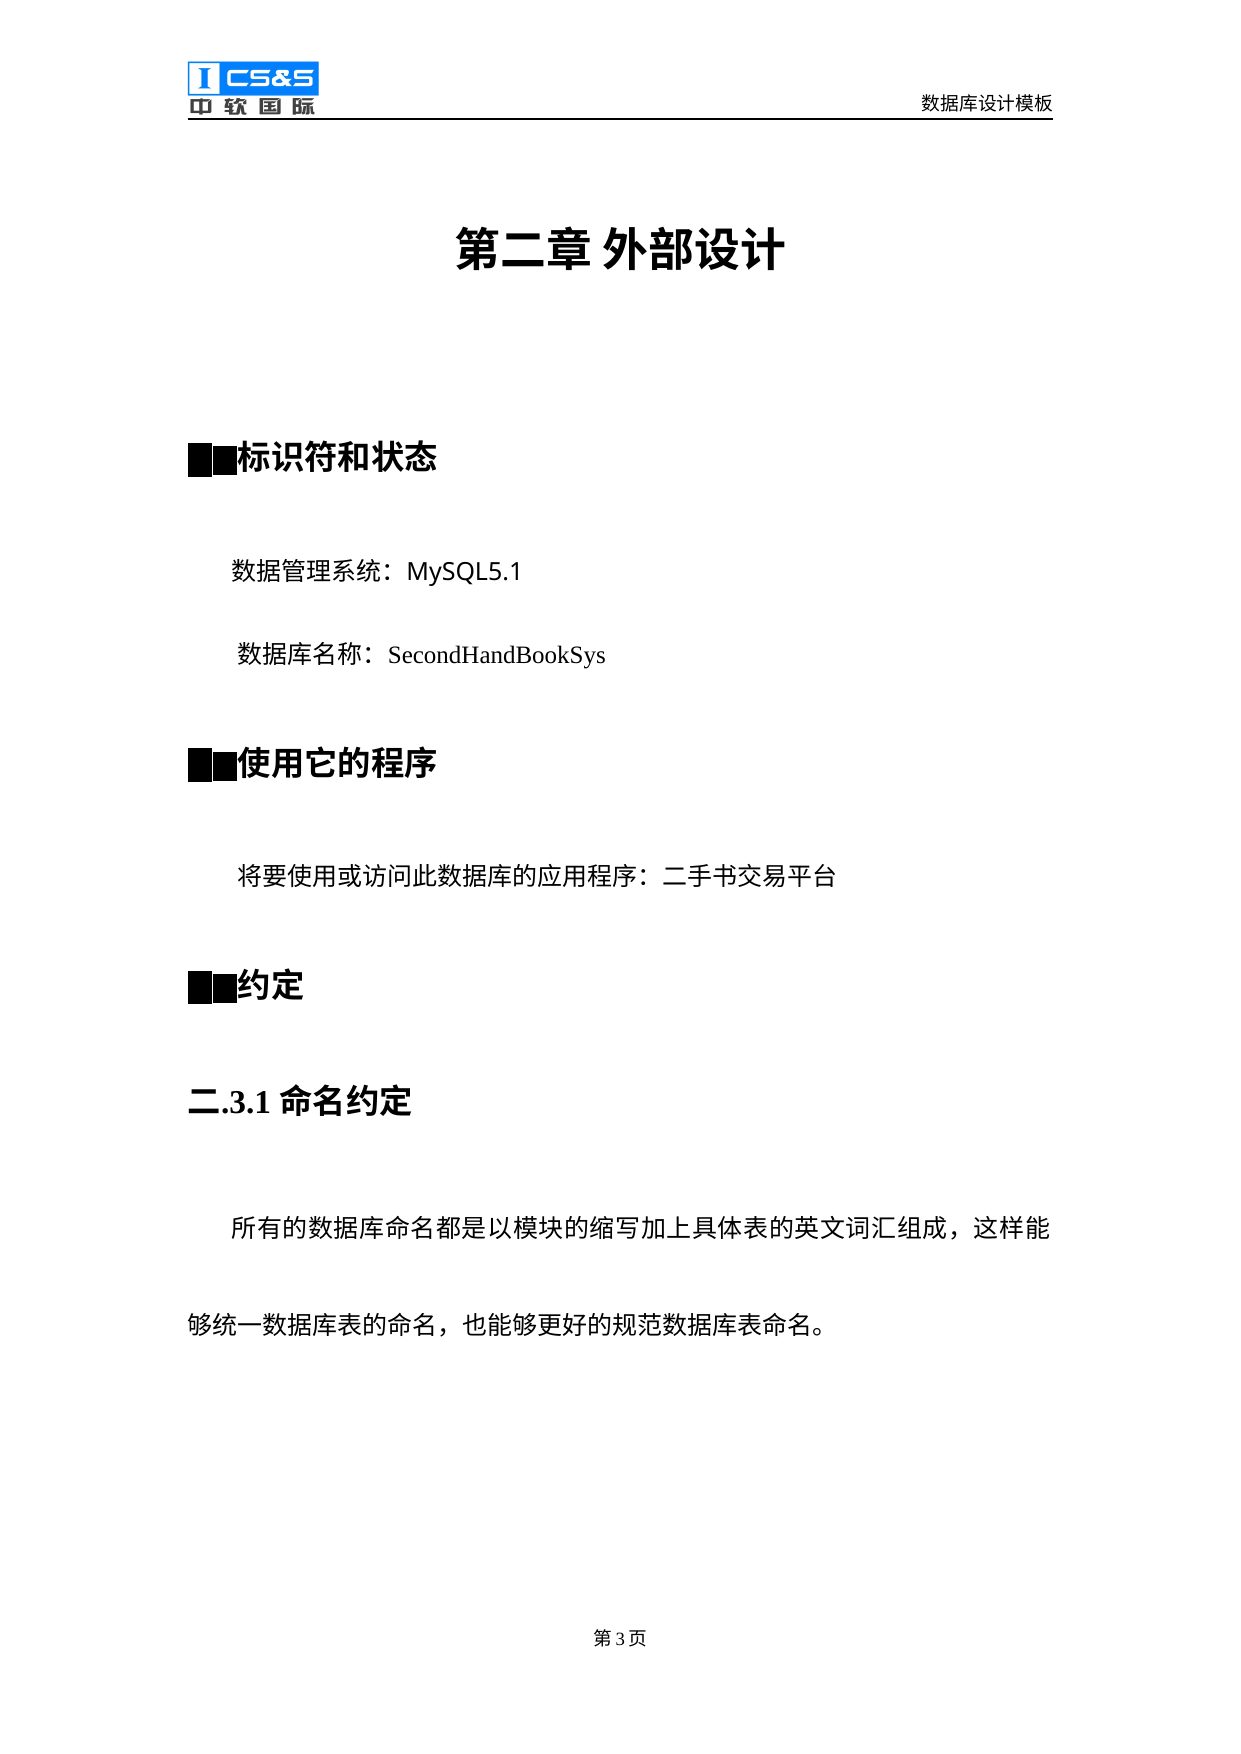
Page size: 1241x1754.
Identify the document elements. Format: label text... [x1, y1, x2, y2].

subtitle 使用它的程序 [187, 728, 1053, 793]
subtitle 标识符和状态 [187, 423, 1053, 488]
text 所有的数据库命名都是以模块的缩写加上具体表的英文词汇组成，这样能够统一数据库表的命名，也能够更好的规范数据库表命名。 [187, 1194, 1053, 1356]
subtitle 命名约定 [187, 1066, 1053, 1131]
picture [187, 61, 319, 115]
subtitle 约定 [187, 950, 1053, 1015]
text 将要使用或访问此数据库的应用程序：二手书交易平台 [187, 842, 1053, 907]
subtitle 外部设计 [187, 197, 1053, 295]
text 数据库名称：SecondHandBookSys [187, 620, 1053, 685]
text 数据管理系统：MySQL5.1 [187, 537, 1053, 602]
